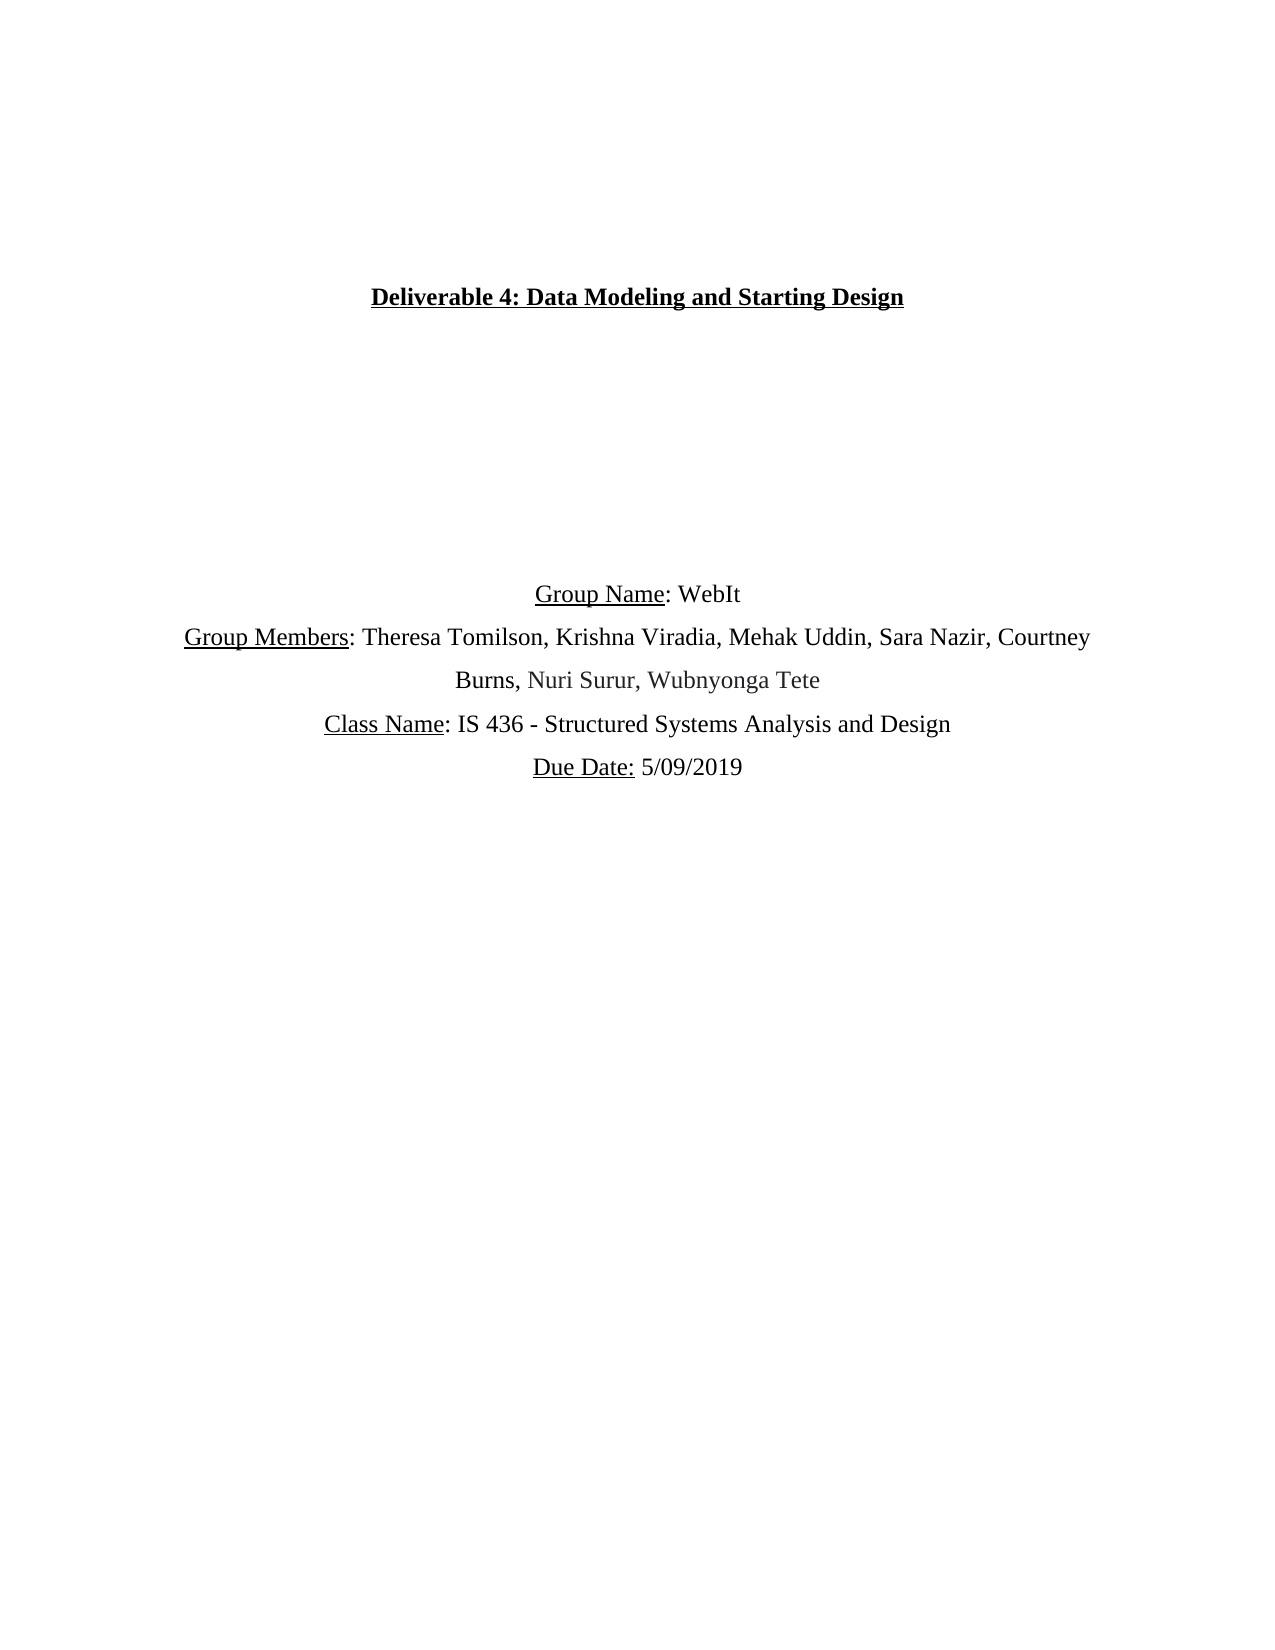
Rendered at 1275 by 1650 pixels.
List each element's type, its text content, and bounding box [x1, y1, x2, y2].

text Group Name: WebIt [150, 579, 1125, 608]
text Deliverable 4: Data Modeling and Starting Design [150, 282, 1125, 311]
text Class Name: IS 436 - Structured Systems Analysis and Design [150, 709, 1125, 737]
text Due Date: 5/09/2019 [150, 752, 1125, 781]
text Group Members: Theresa Tomilson, Krishna Viradia, Mehak Uddin, Sara Nazir, Courtney Burns, Nuri Surur, Wubnyonga Tete [150, 622, 1125, 694]
